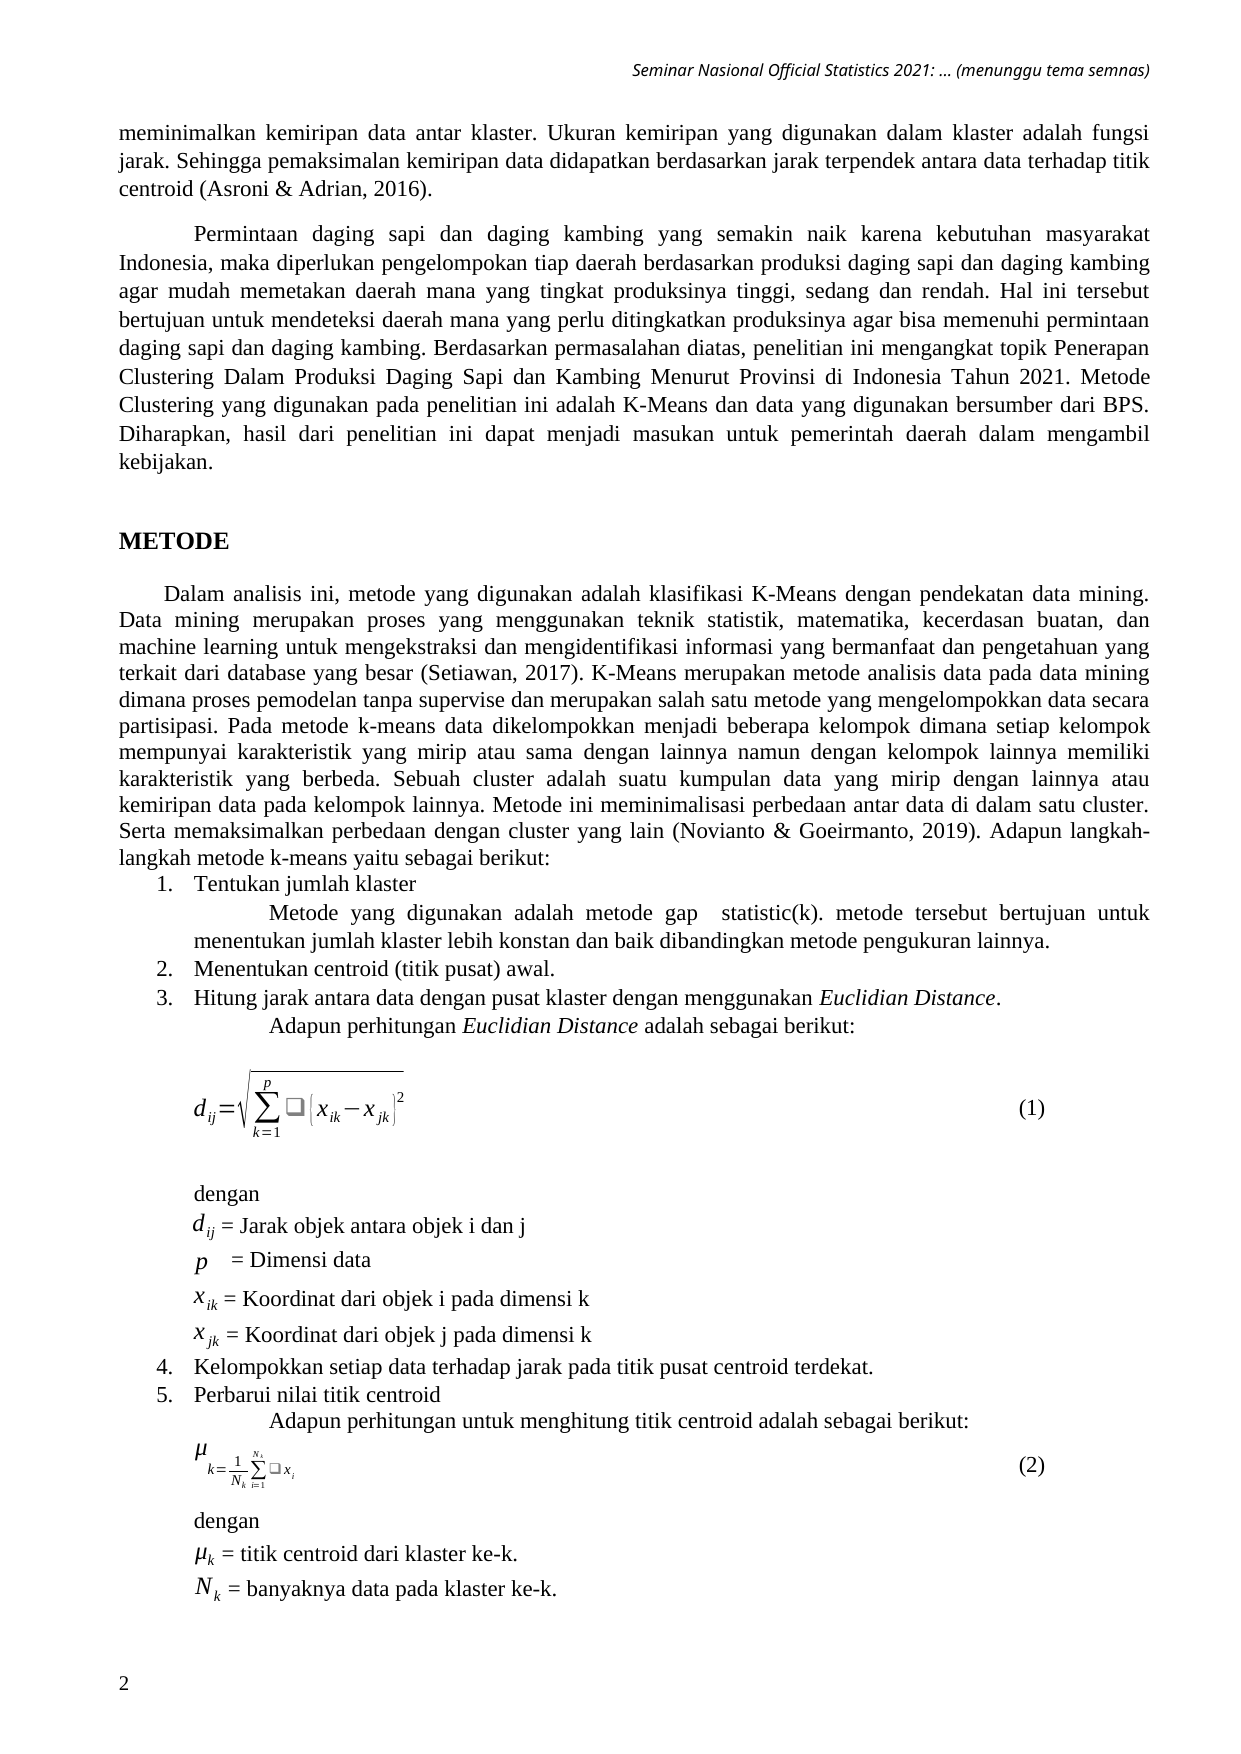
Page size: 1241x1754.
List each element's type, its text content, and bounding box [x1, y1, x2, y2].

list Tentukan jumlah klaster [156, 870, 1152, 896]
text Metode yang digunakan adalah metode gap statistic(k). metode tersebut bertujuan untuk menentukan jumlah klaster lebih konstan dan baik dibandingkan metode pengukuran lainnya. [193, 898, 1152, 953]
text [118, 118, 1152, 202]
text (1) [193, 1069, 1152, 1142]
list Menentukan centroid (titik pusat) awal. [156, 955, 1152, 982]
text = Dimensi data [192, 1244, 1152, 1278]
text = Koordinat dari objek j pada dimensi k [192, 1317, 1152, 1351]
text = Koordinat dari objek i pada dimensi k [192, 1281, 1152, 1314]
text (2) [193, 1434, 1152, 1491]
text dengan [118, 1507, 1152, 1534]
text dengan [193, 1180, 1152, 1206]
text Adapun perhitungan untuk menghitung titik centroid adalah sebagai berikut: [193, 1408, 1152, 1434]
list Perbarui nilai titik centroid [156, 1381, 1152, 1408]
text METODE [118, 526, 1152, 555]
text = banyaknya data pada klaster ke-k. [118, 1573, 1152, 1604]
list Hitung jarak antara data dengan pusat klaster dengan menggunakan Euclidian Distance. [156, 984, 1152, 1010]
text Adapun perhitungan Euclidian Distance adalah sebagai berikut: [193, 1012, 1152, 1039]
text Permintaan daging sapi dan daging kambing yang semakin naik karena kebutuhan masyarakat Indonesia, maka diperlukan pengelompokan tiap daerah berdasarkan produksi daging sapi dan daging kambing agar mudah memetakan daerah mana yang tingkat produksinya tinggi, sedang dan rendah. Hal ini tersebut bertujuan untuk mendeteksi daerah mana yang perlu ditingkatkan produksinya agar bisa memenuhi permintaan daging sapi dan daging kambing. Berdasarkan permasalahan diatas, penelitian ini mengangkat topik Penerapan Clustering Dalam Produksi Daging Sapi dan Kambing Menurut Provinsi di Indonesia Tahun 2021. Metode Clustering yang digunakan pada penelitian ini adalah K-Means dan data yang digunakan bersumber dari BPS. Diharapkan, hasil dari penelitian ini dapat menjadi masukan untuk pemerintah daerah dalam mengambil kebijakan. [118, 221, 1152, 474]
text = Jarak objek antara objek i dan j [192, 1208, 1152, 1242]
text Dalam analisis ini, metode yang digunakan adalah klasifikasi K-Means dengan pendekatan data mining. Data mining merupakan proses yang menggunakan teknik statistik, matematika, kecerdasan buatan, dan machine learning untuk mengekstraksi dan mengidentifikasi informasi yang bermanfaat dan pengetahuan yang terkait dari database yang besar (Setiawan, 2017). K-Means merupakan metode analisis data pada data mining dimana proses pemodelan tanpa supervise dan merupakan salah satu metode yang mengelompokkan data secara partisipasi. Pada metode k-means data dikelompokkan menjadi beberapa kelompok dimana setiap kelompok mempunyai karakteristik yang mirip atau sama dengan lainnya namun dengan kelompok lainnya memiliki karakteristik yang berbeda. Sebuah cluster adalah suatu kumpulan data yang mirip dengan lainnya atau kemiripan data pada kelompok lainnya. Metode ini meminimalisasi perbedaan antar data di dalam satu cluster. Serta memaksimalkan perbedaan dengan cluster yang lain (Novianto & Goeirmanto, 2019). Adapun langkah-langkah metode k-means yaitu sebagai berikut: [118, 580, 1152, 870]
list Kelompokkan setiap data terhadap jarak pada titik pusat centroid terdekat. [156, 1353, 1152, 1379]
text = titik centroid dari klaster ke-k. [118, 1538, 1152, 1569]
